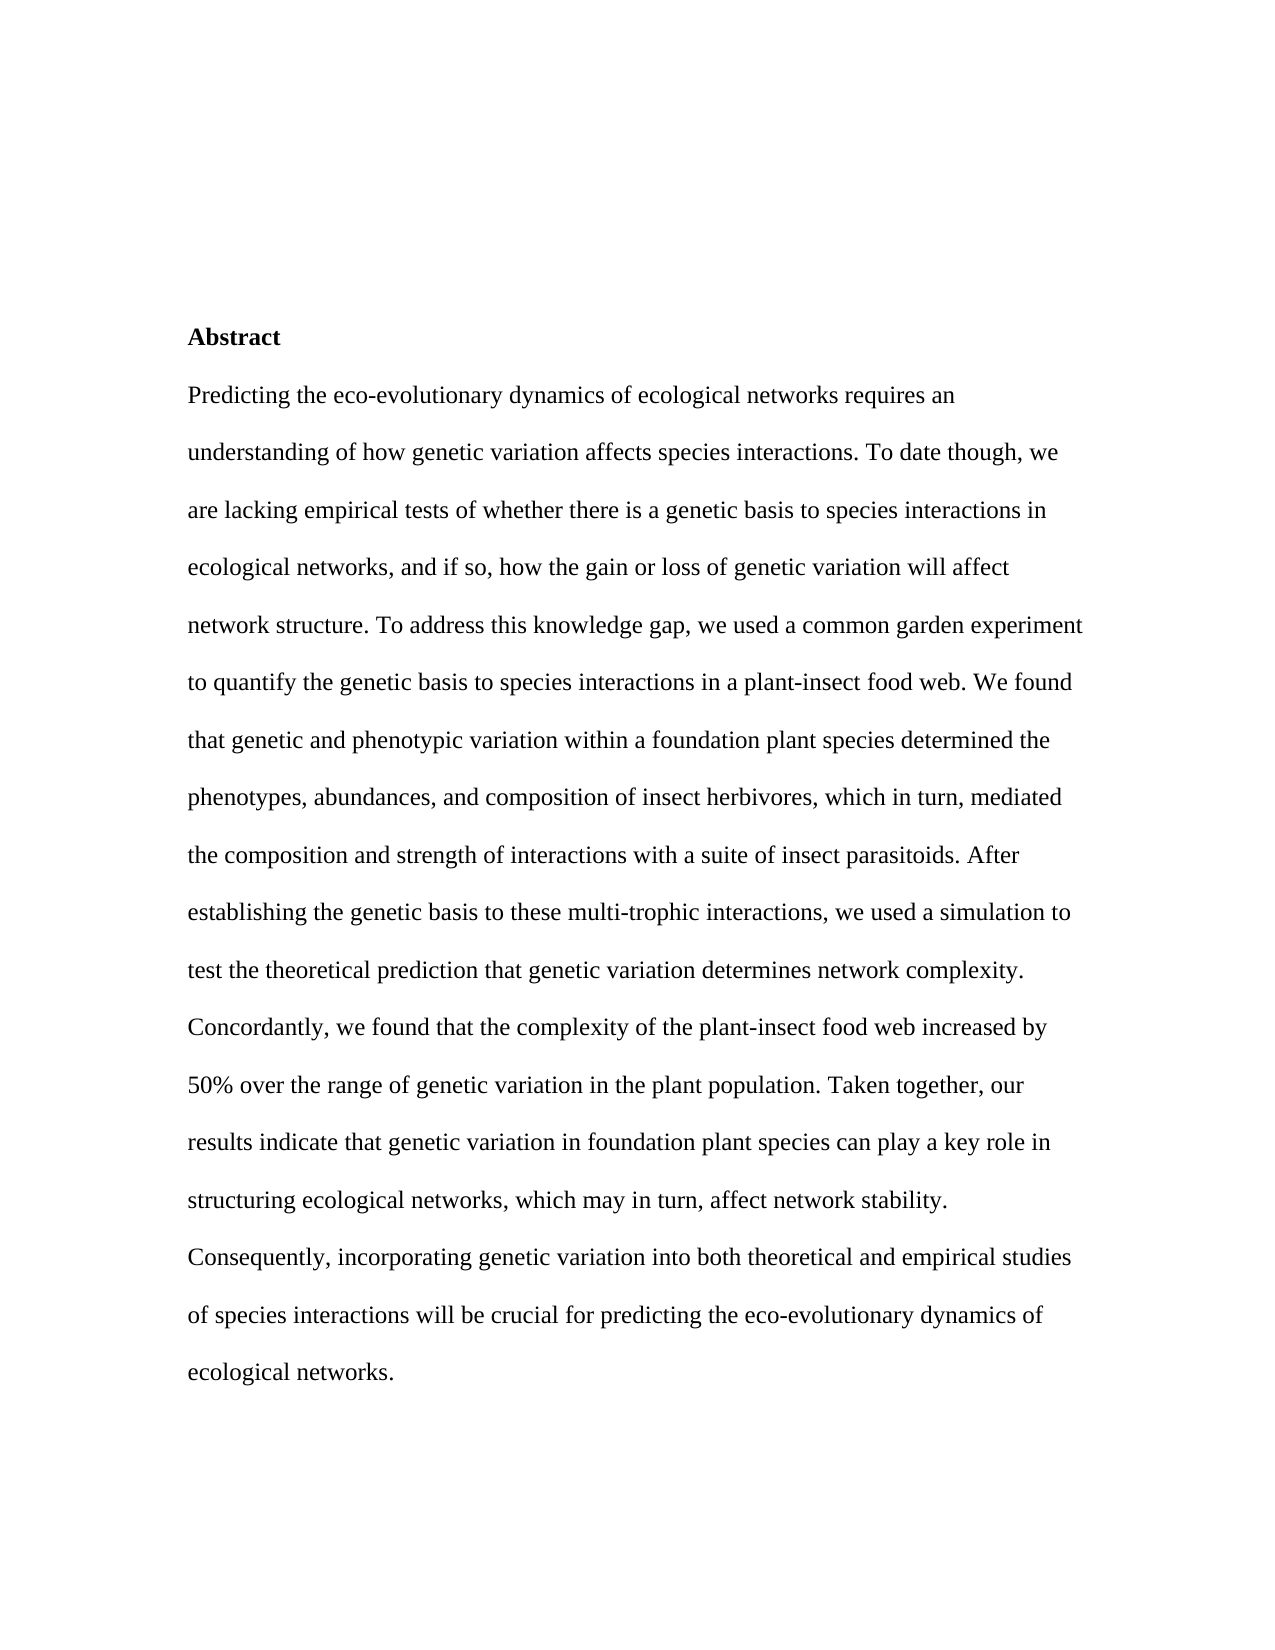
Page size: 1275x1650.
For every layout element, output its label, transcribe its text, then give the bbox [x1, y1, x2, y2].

text Predicting the eco-evolutionary dynamics of ecological networks requires an understanding of how genetic variation affects species interactions. To date though, we are lacking empirical tests of whether there is a genetic basis to species interactions in ecological networks, and if so, how the gain or loss of genetic variation will affect network structure. To address this knowledge gap, we used a common garden experiment to quantify the genetic basis to species interactions in a plant-insect food web. We found that genetic and phenotypic variation within a foundation plant species determined the phenotypes, abundances, and composition of insect herbivores, which in turn, mediated the composition and strength of interactions with a suite of insect parasitoids. After establishing the genetic basis to these multi-trophic interactions, we used a simulation to test the theoretical prediction that genetic variation determines network complexity. Concordantly, we found that the complexity of the plant-insect food web increased by 50% over the range of genetic variation in the plant population. Taken together, our results indicate that genetic variation in foundation plant species can play a key role in structuring ecological networks, which may in turn, affect network stability. Consequently, incorporating genetic variation into both theoretical and empirical studies of species interactions will be crucial for predicting the eco-evolutionary dynamics of ecological networks. [187, 380, 1087, 1386]
text Abstract [187, 322, 1087, 351]
